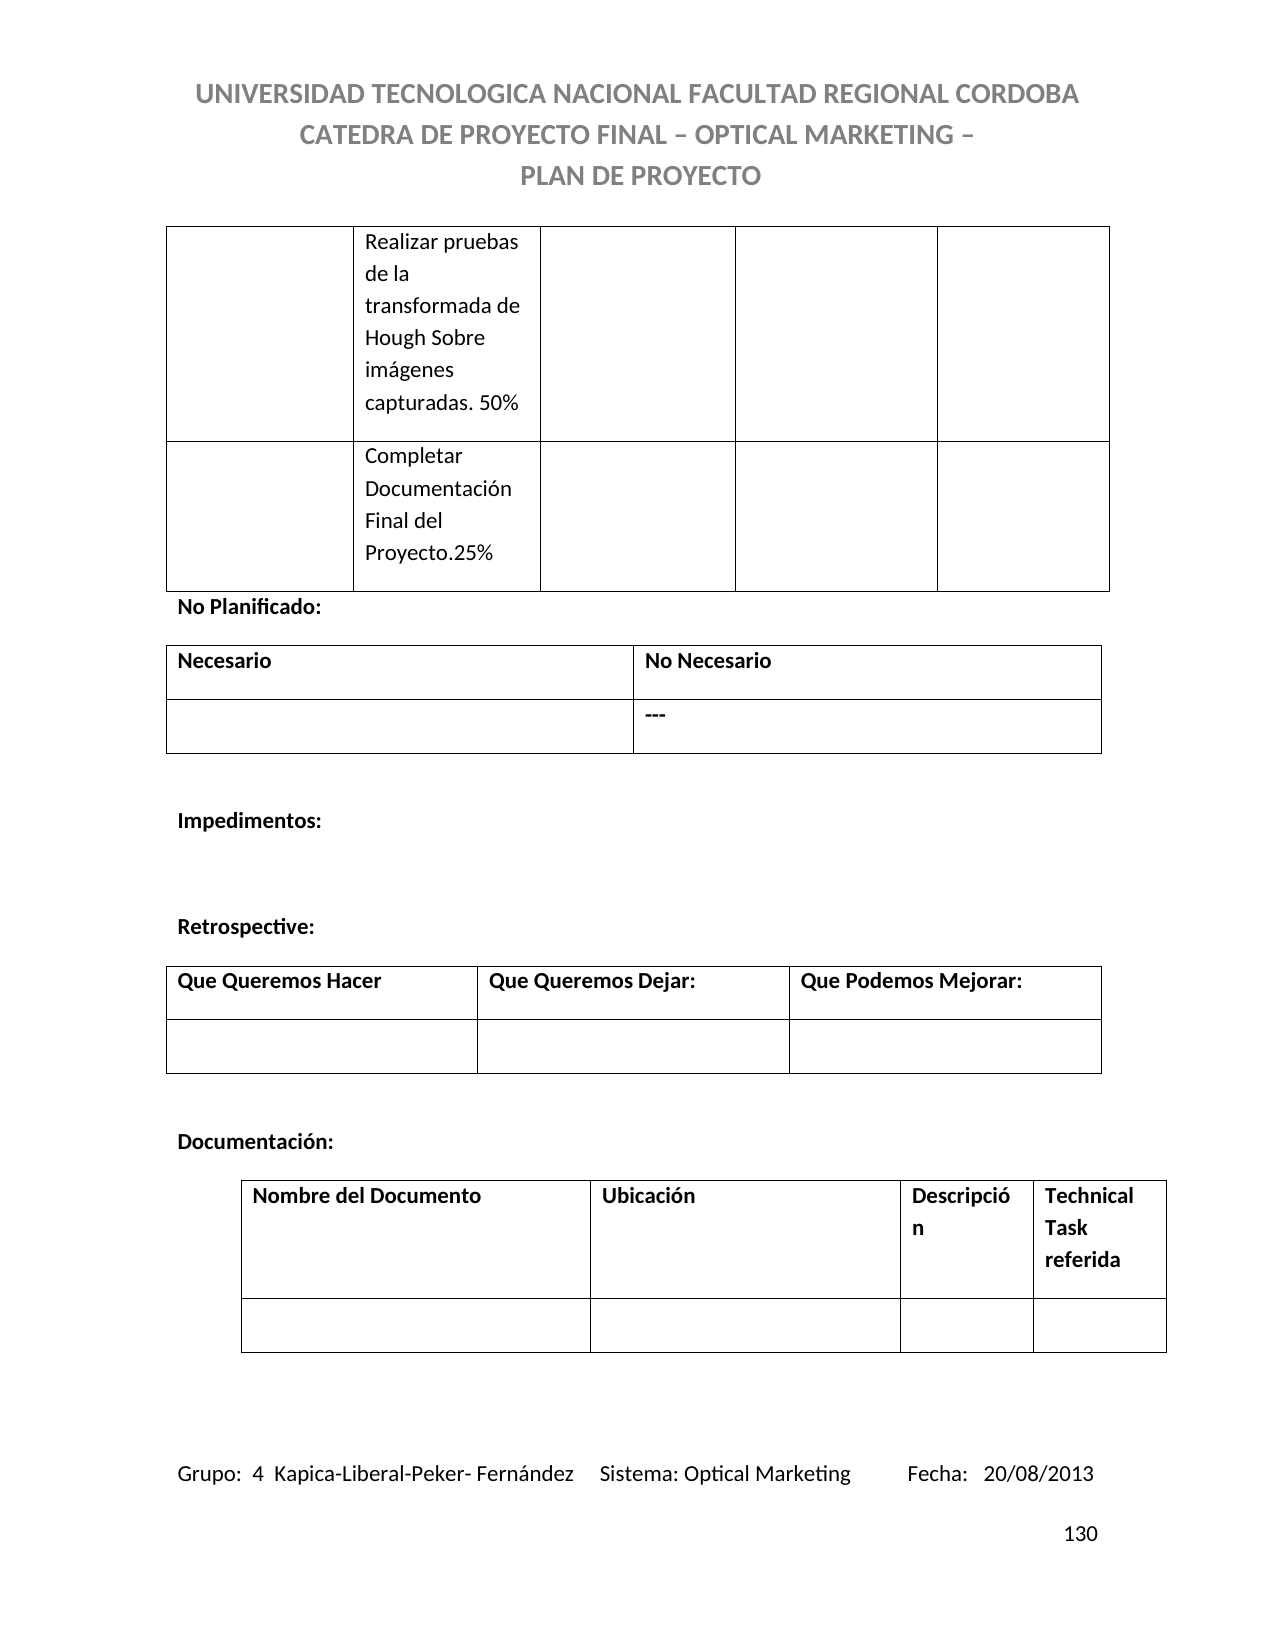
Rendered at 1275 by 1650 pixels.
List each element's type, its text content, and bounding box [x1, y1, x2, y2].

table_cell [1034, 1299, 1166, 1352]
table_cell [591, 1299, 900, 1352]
text No Planificado: [177, 592, 1098, 620]
text Grupo: 4 Kapica-Liberal-Peker- Fernández Sistema: Optical Marketing Fecha: 20/08/2013 [177, 1459, 1098, 1487]
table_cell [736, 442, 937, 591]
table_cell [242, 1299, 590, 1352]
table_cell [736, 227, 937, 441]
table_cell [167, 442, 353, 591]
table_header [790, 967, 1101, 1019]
text Impedimentos: [177, 806, 1098, 834]
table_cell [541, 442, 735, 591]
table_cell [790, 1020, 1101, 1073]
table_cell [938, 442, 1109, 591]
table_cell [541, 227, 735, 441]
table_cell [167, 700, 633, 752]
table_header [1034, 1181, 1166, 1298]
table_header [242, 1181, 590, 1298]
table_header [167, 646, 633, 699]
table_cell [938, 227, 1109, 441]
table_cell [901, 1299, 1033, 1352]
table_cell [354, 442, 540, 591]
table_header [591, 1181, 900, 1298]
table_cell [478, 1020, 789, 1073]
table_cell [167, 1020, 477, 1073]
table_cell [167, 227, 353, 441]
text Documentación: [177, 1127, 1098, 1155]
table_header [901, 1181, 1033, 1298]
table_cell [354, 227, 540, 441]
text Retrospective: [177, 912, 1098, 941]
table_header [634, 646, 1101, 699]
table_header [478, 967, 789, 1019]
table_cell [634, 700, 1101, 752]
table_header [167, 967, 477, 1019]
